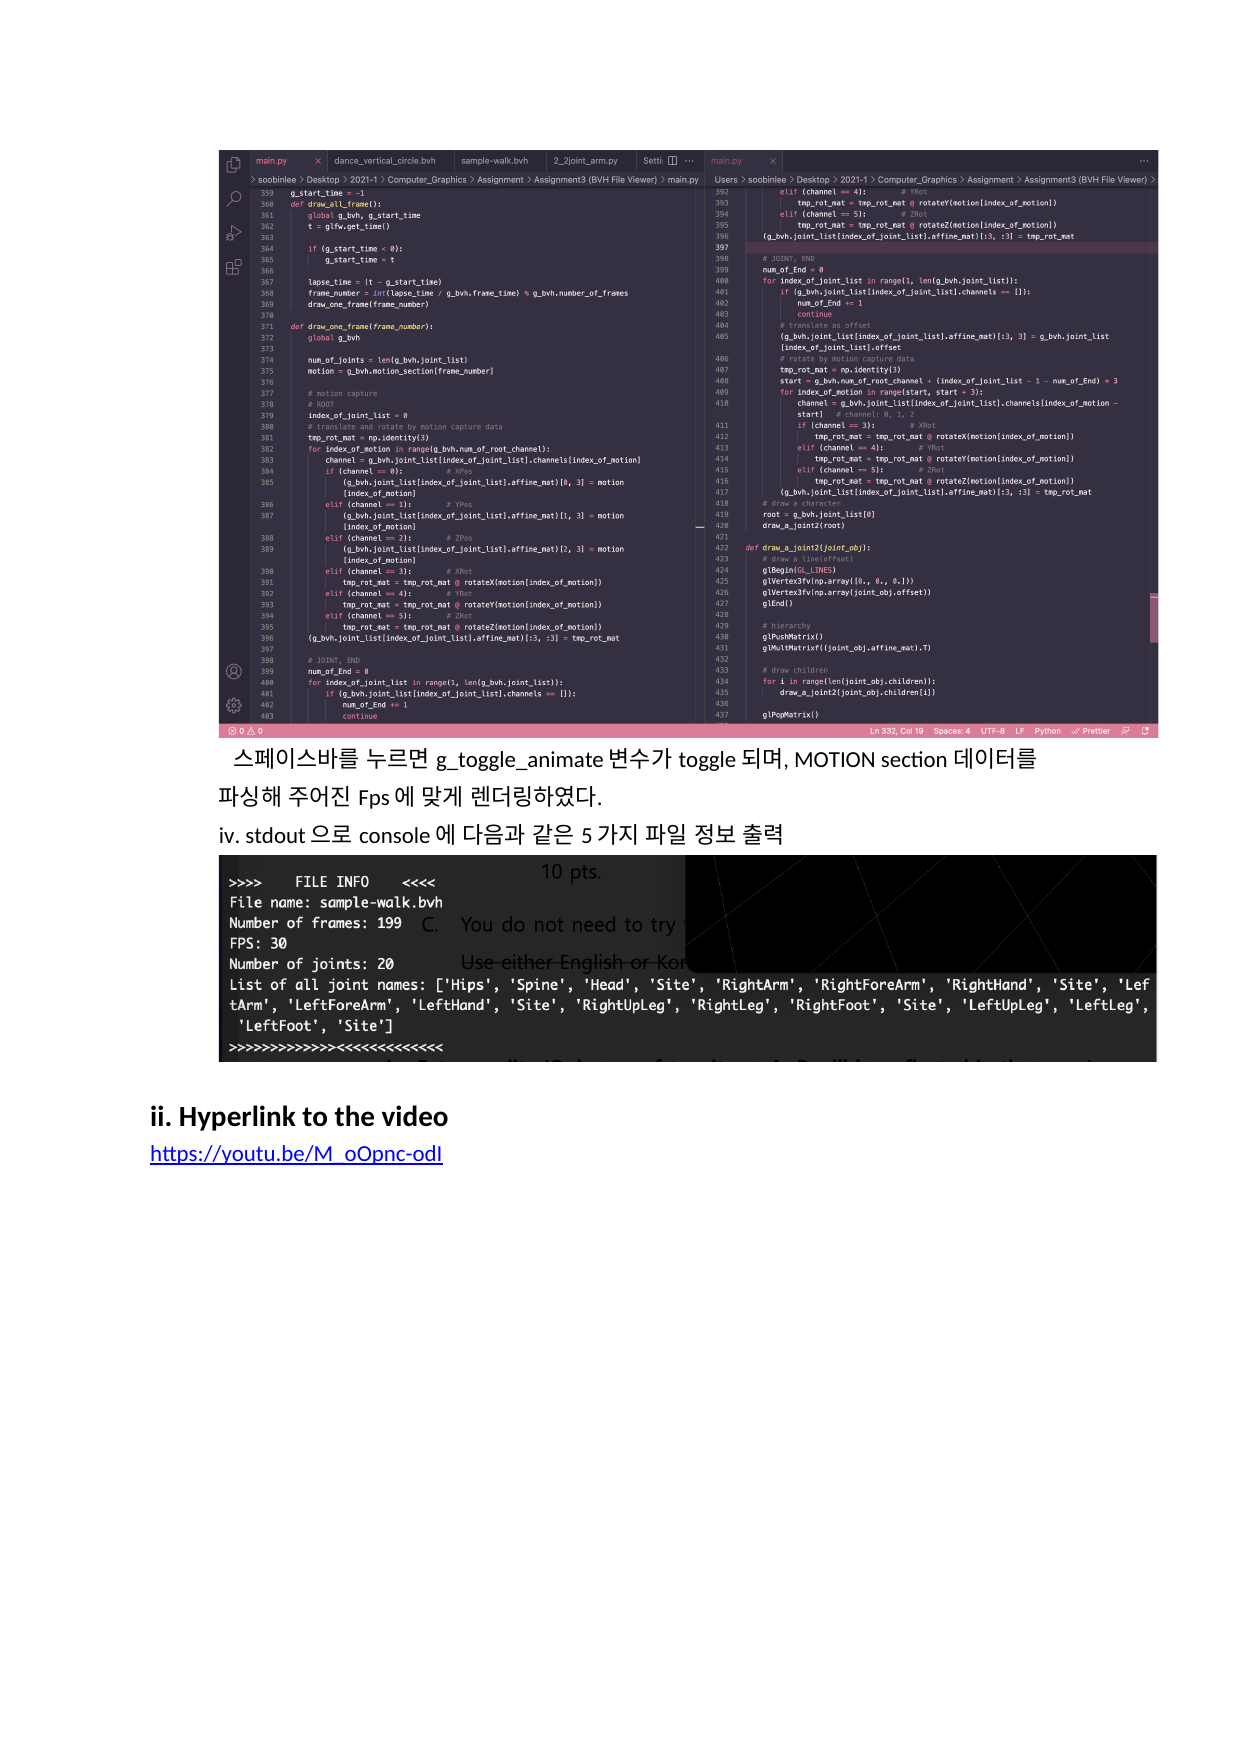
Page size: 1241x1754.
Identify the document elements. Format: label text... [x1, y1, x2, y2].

picture [218, 150, 1159, 738]
text 스페이스바를 누르면 g_toggle_animate변수가 toggle되며, MOTION section 데이터를 파싱해 주어진 Fps에 맞게 렌더링하였다. iv. stdout으로 console에 다음과 같은 5가지 파일 정보 출력 [219, 741, 1090, 855]
text ii. Hyperlink to the video [150, 1098, 1090, 1134]
text https://youtu.be/M_oOpnc-odI [150, 1139, 1090, 1167]
picture [218, 855, 1159, 1062]
